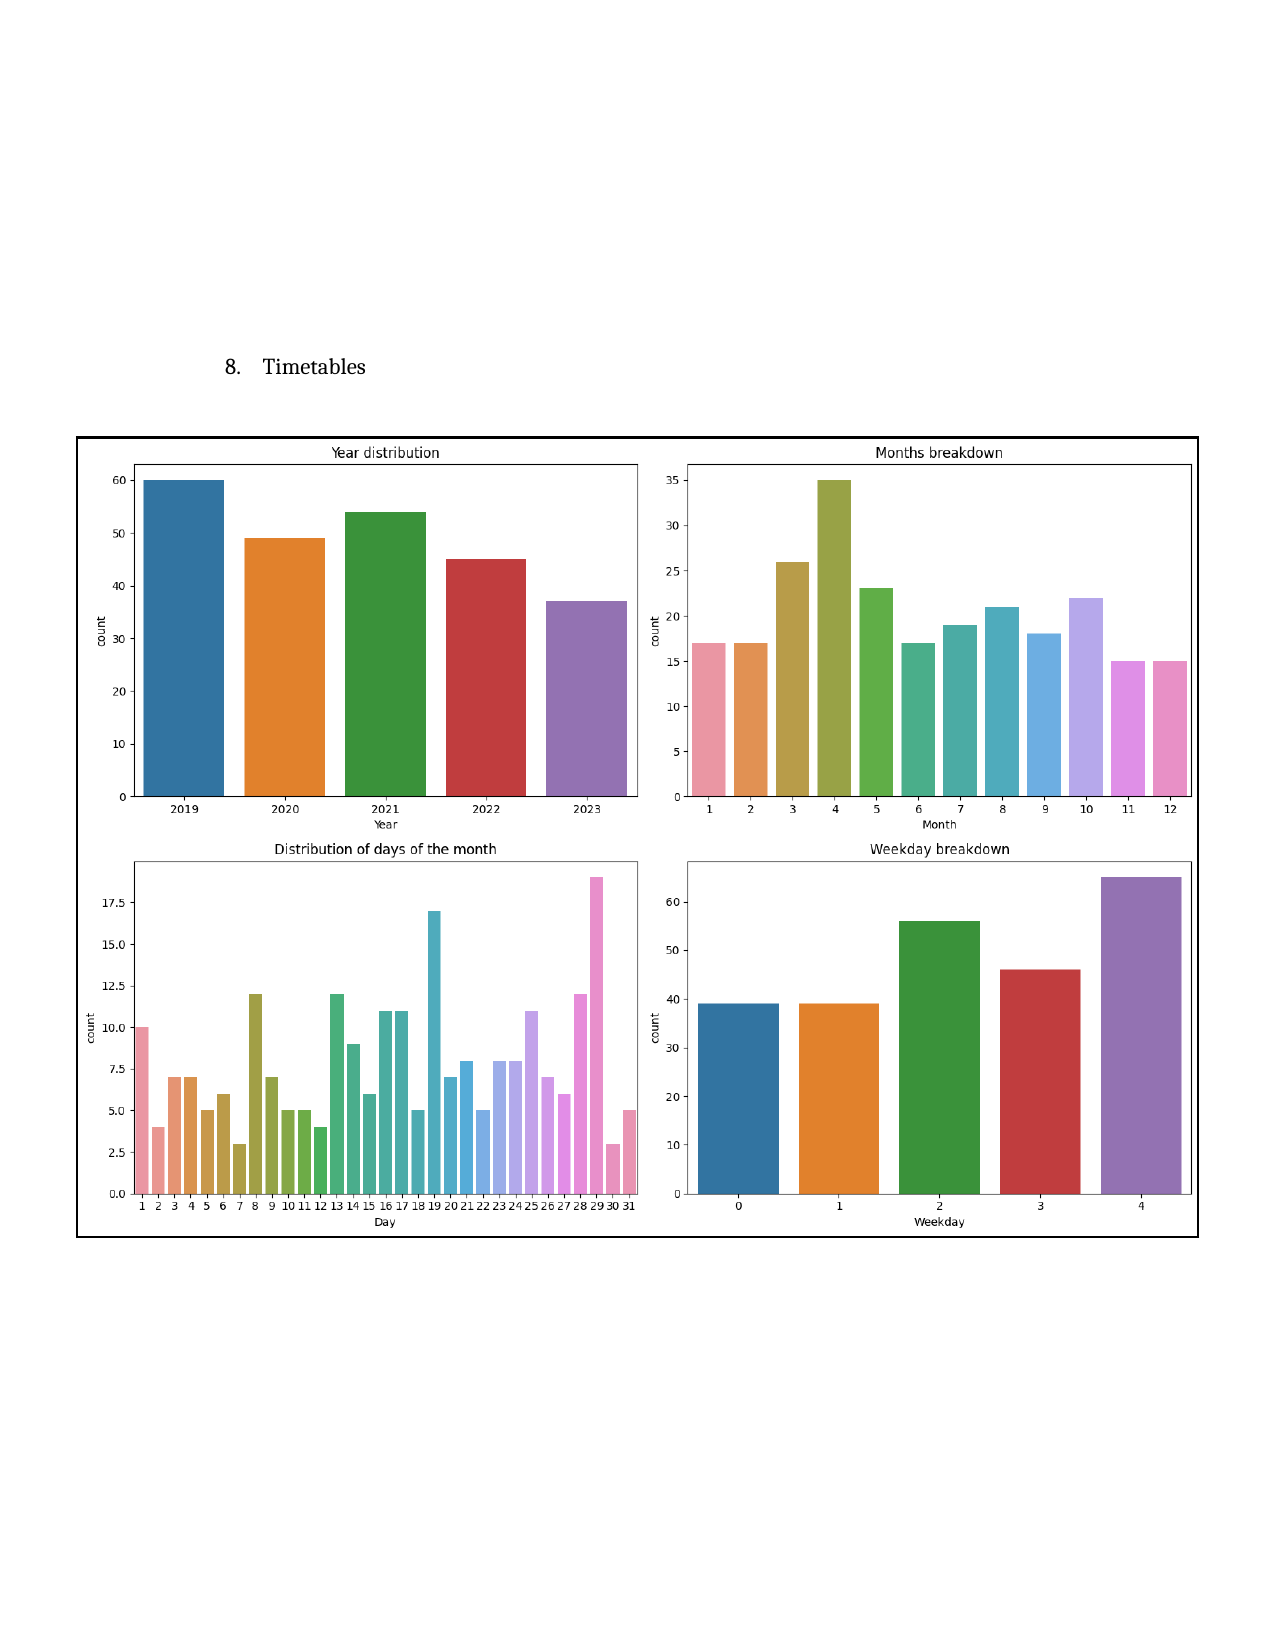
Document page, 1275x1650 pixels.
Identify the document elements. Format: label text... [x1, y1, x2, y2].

list Timetables [225, 354, 1087, 381]
picture [78, 439, 1197, 1236]
